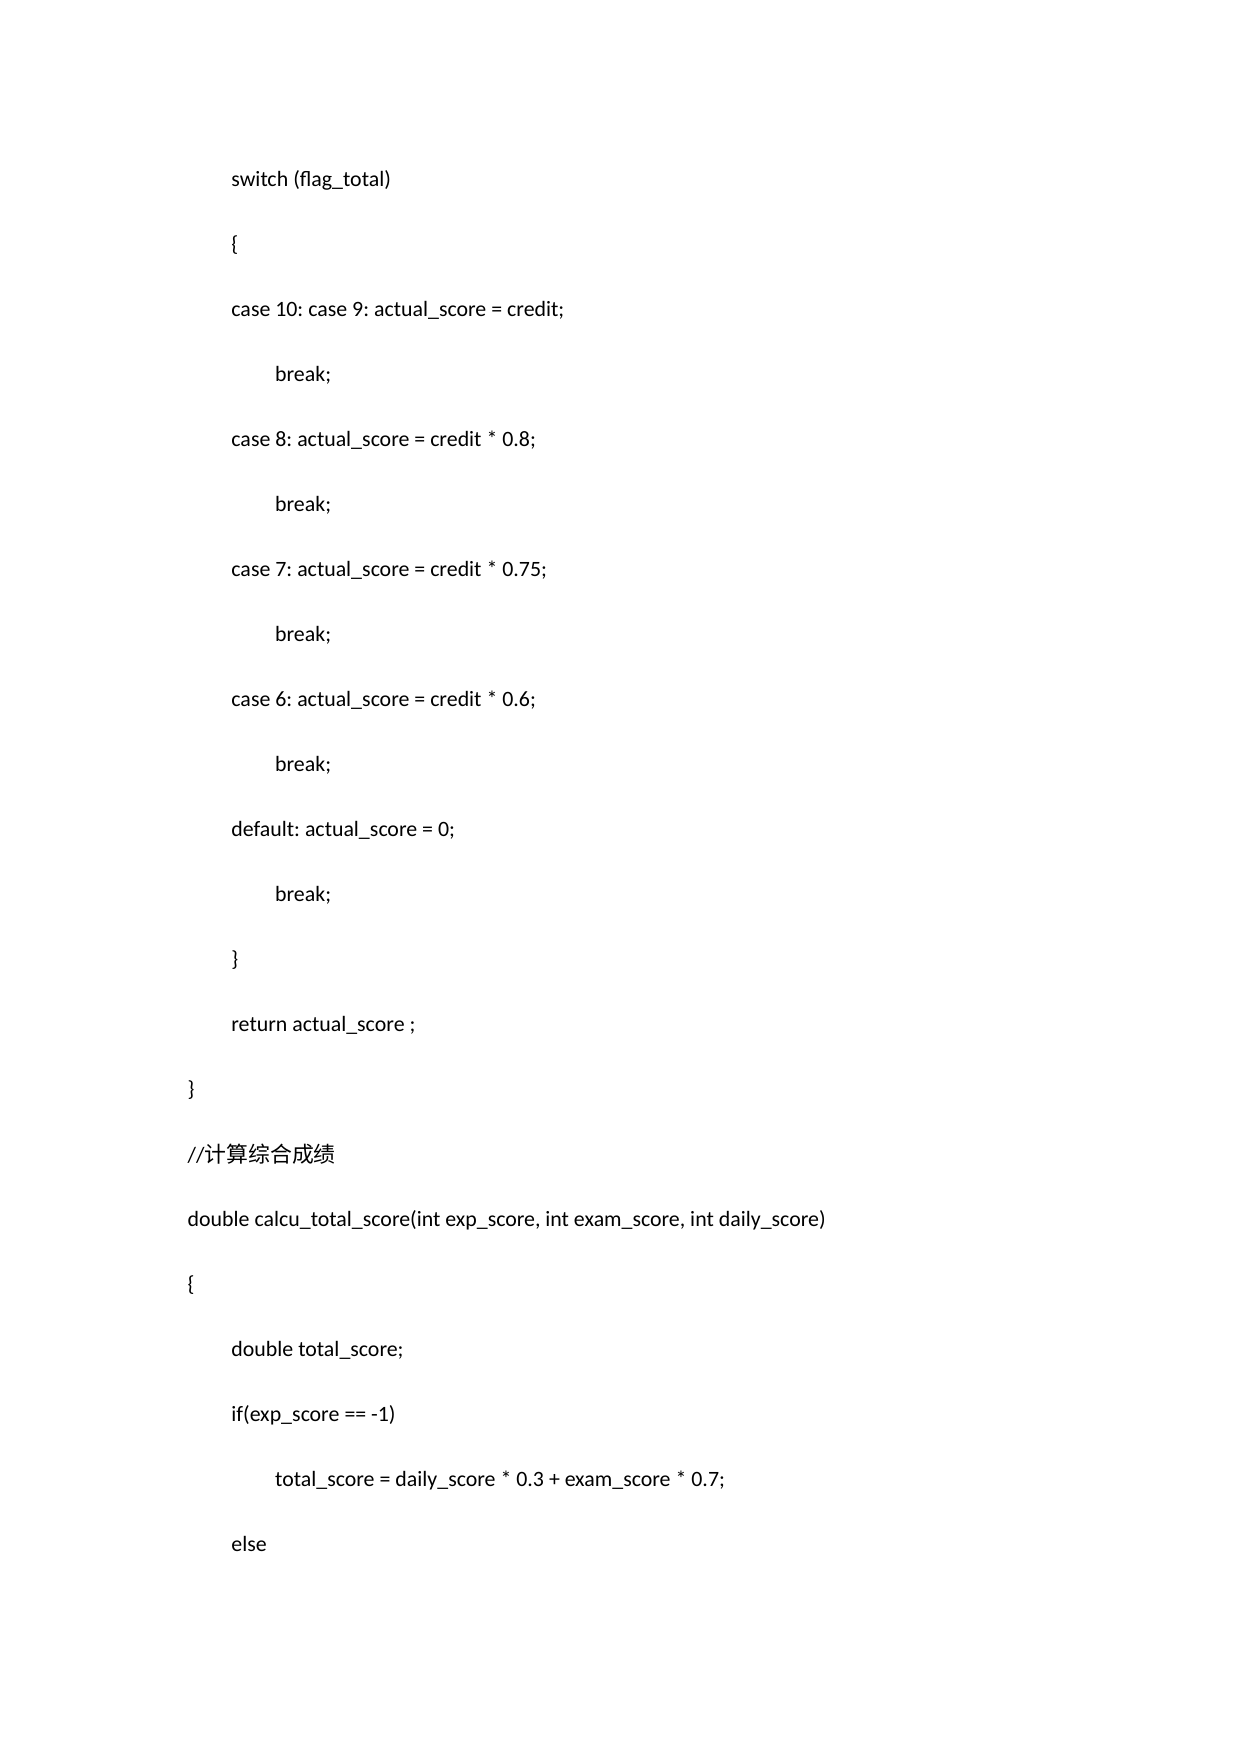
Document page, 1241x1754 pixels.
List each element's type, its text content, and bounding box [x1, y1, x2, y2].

text else [187, 1527, 1053, 1559]
text { [187, 1267, 1053, 1299]
text break; [187, 617, 1053, 649]
text break; [187, 877, 1053, 909]
text { [187, 227, 1053, 259]
text //计算综合成绩 [187, 1137, 1053, 1169]
text case 7: actual_score = credit * 0.75; [187, 552, 1053, 584]
text if(exp_score == -1) [187, 1397, 1053, 1429]
text } [187, 1072, 1053, 1104]
text double calcu_total_score(int exp_score, int exam_score, int daily_score) [187, 1202, 1053, 1234]
text break; [187, 747, 1053, 779]
text case 6: actual_score = credit * 0.6; [187, 682, 1053, 714]
text switch (flag_total) [187, 162, 1053, 194]
text return actual_score ; [187, 1007, 1053, 1039]
text case 8: actual_score = credit * 0.8; [187, 422, 1053, 454]
text break; [187, 487, 1053, 519]
text } [187, 942, 1053, 974]
text total_score = daily_score * 0.3 + exam_score * 0.7; [187, 1462, 1053, 1494]
text default: actual_score = 0; [187, 812, 1053, 844]
text break; [187, 357, 1053, 389]
text double total_score; [187, 1332, 1053, 1364]
text case 10: case 9: actual_score = credit; [187, 292, 1053, 324]
